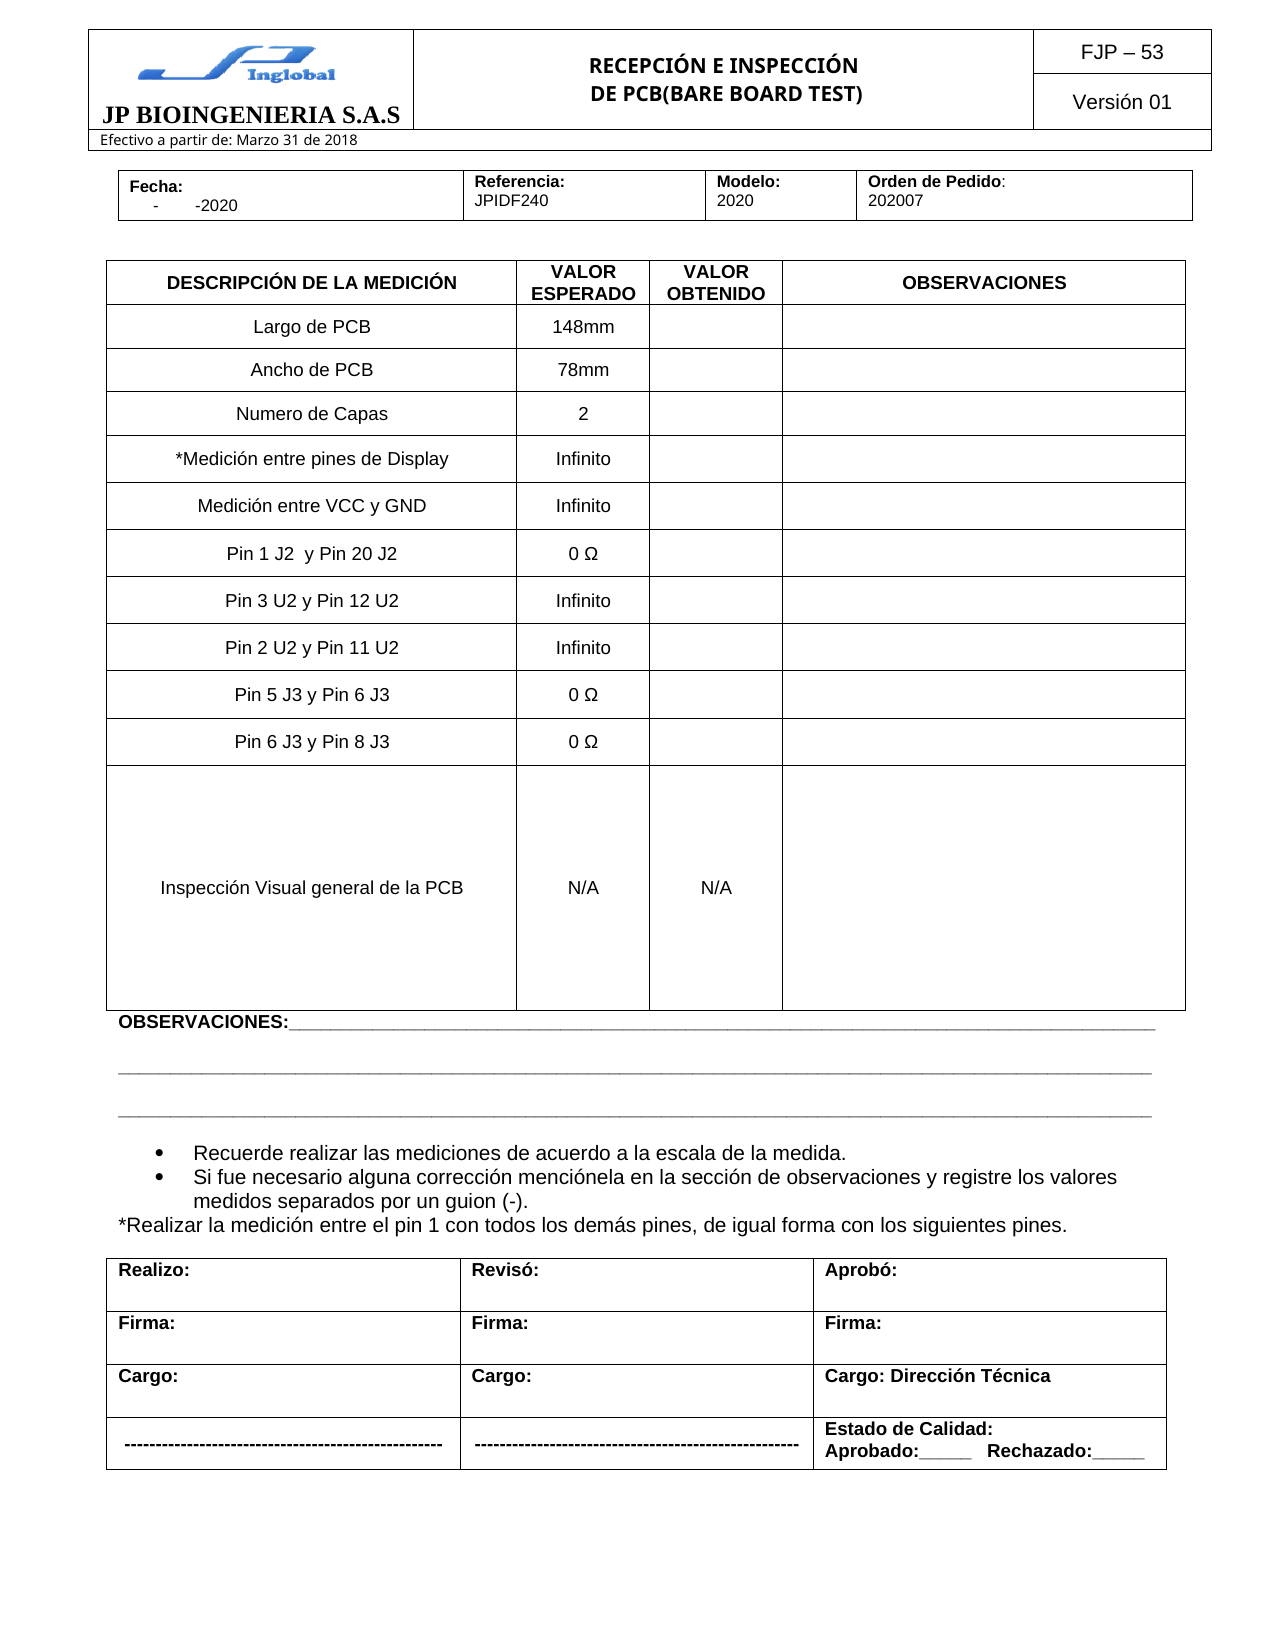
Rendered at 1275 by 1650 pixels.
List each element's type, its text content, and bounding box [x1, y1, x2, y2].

table_cell [783, 766, 1185, 1010]
text *Realizar la medición entre el pin 1 con todos los demás pines, de igual forma con los siguientes pines. [118, 1213, 1157, 1237]
picture [134, 42, 340, 85]
table_cell ---------------------------------------------------- [461, 1418, 813, 1469]
table_cell [650, 436, 782, 482]
table_cell Cargo: Dirección Técnica [814, 1365, 1166, 1417]
table_cell [783, 719, 1185, 764]
table_header Revisó: [461, 1259, 813, 1311]
table_cell Cargo: [107, 1365, 460, 1417]
table_cell [783, 530, 1185, 576]
table_cell [783, 624, 1185, 670]
table_cell Inspección Visual general de la PCB [107, 766, 516, 1010]
table_cell 0 Ω [517, 530, 649, 576]
table_cell Largo de PCB [107, 305, 516, 348]
table_cell [783, 349, 1185, 391]
table_cell Cargo: [461, 1365, 813, 1417]
table_cell N/A [650, 766, 782, 1010]
table_cell [650, 719, 782, 764]
text OBSERVACIONES:_________________________________________________________________________________________________________________________________________________________________________________________________________________________________________________________________________________________ [118, 1011, 1157, 1119]
table_cell [650, 577, 782, 623]
table_cell [783, 392, 1185, 435]
table_cell Medición entre VCC y GND [107, 483, 516, 529]
table_cell Pin 5 J3 y Pin 6 J3 [107, 671, 516, 717]
table_header DESCRIPCIÓN DE LA MEDICIÓN [107, 261, 516, 304]
table_header Aprobó: [814, 1259, 1166, 1311]
table_cell [650, 671, 782, 717]
table_cell N/A [517, 766, 649, 1010]
table_header Fecha: -2020 [119, 171, 463, 220]
table_cell Ancho de PCB [107, 349, 516, 391]
table_header VALOR ESPERADO [517, 261, 649, 304]
table_cell [783, 577, 1185, 623]
table_cell 148mm [517, 305, 649, 348]
table_cell Infinito [517, 483, 649, 529]
table_cell [650, 624, 782, 670]
table_cell Pin 2 U2 y Pin 11 U2 [107, 624, 516, 670]
table_cell Estado de Calidad: Aprobado:_____ Rechazado:_____ [814, 1418, 1166, 1469]
table_cell Infinito [517, 624, 649, 670]
table_cell Firma: [461, 1312, 813, 1364]
table_cell [650, 530, 782, 576]
table_cell [650, 392, 782, 435]
table_cell [650, 349, 782, 391]
table_cell Pin 6 J3 y Pin 8 J3 [107, 719, 516, 764]
list Recuerde realizar las mediciones de acuerdo a la escala de la medida. [156, 1141, 1157, 1165]
table_cell [650, 483, 782, 529]
table_cell [650, 305, 782, 348]
table_cell Pin 1 J2 y Pin 20 J2 [107, 530, 516, 576]
table_cell [783, 671, 1185, 717]
table_cell 2 [517, 392, 649, 435]
table_header Referencia: JPIDF240 [464, 171, 705, 220]
table_header Modelo: 2020 [706, 171, 856, 220]
table_header VALOR OBTENIDO [650, 261, 782, 304]
table_cell *Medición entre pines de Display [107, 436, 516, 482]
table_cell [783, 436, 1185, 482]
table_cell 0 Ω [517, 671, 649, 717]
table_header Realizo: [107, 1259, 460, 1311]
table_cell --------------------------------------------------- [107, 1418, 460, 1469]
table_cell Firma: [107, 1312, 460, 1364]
table_cell Pin 3 U2 y Pin 12 U2 [107, 577, 516, 623]
table_header OBSERVACIONES [783, 261, 1185, 304]
table_header Orden de Pedido: 202007 [857, 171, 1192, 220]
table_cell Infinito [517, 577, 649, 623]
table_cell [783, 483, 1185, 529]
table_cell 0 Ω [517, 719, 649, 764]
table_cell Numero de Capas [107, 392, 516, 435]
list Si fue necesario alguna corrección menciónela en la sección de observaciones y registre los valores medidos separados por un guion (-). [156, 1165, 1157, 1213]
table_cell Firma: [814, 1312, 1166, 1364]
table_cell [783, 305, 1185, 348]
table_cell Infinito [517, 436, 649, 482]
table_cell 78mm [517, 349, 649, 391]
